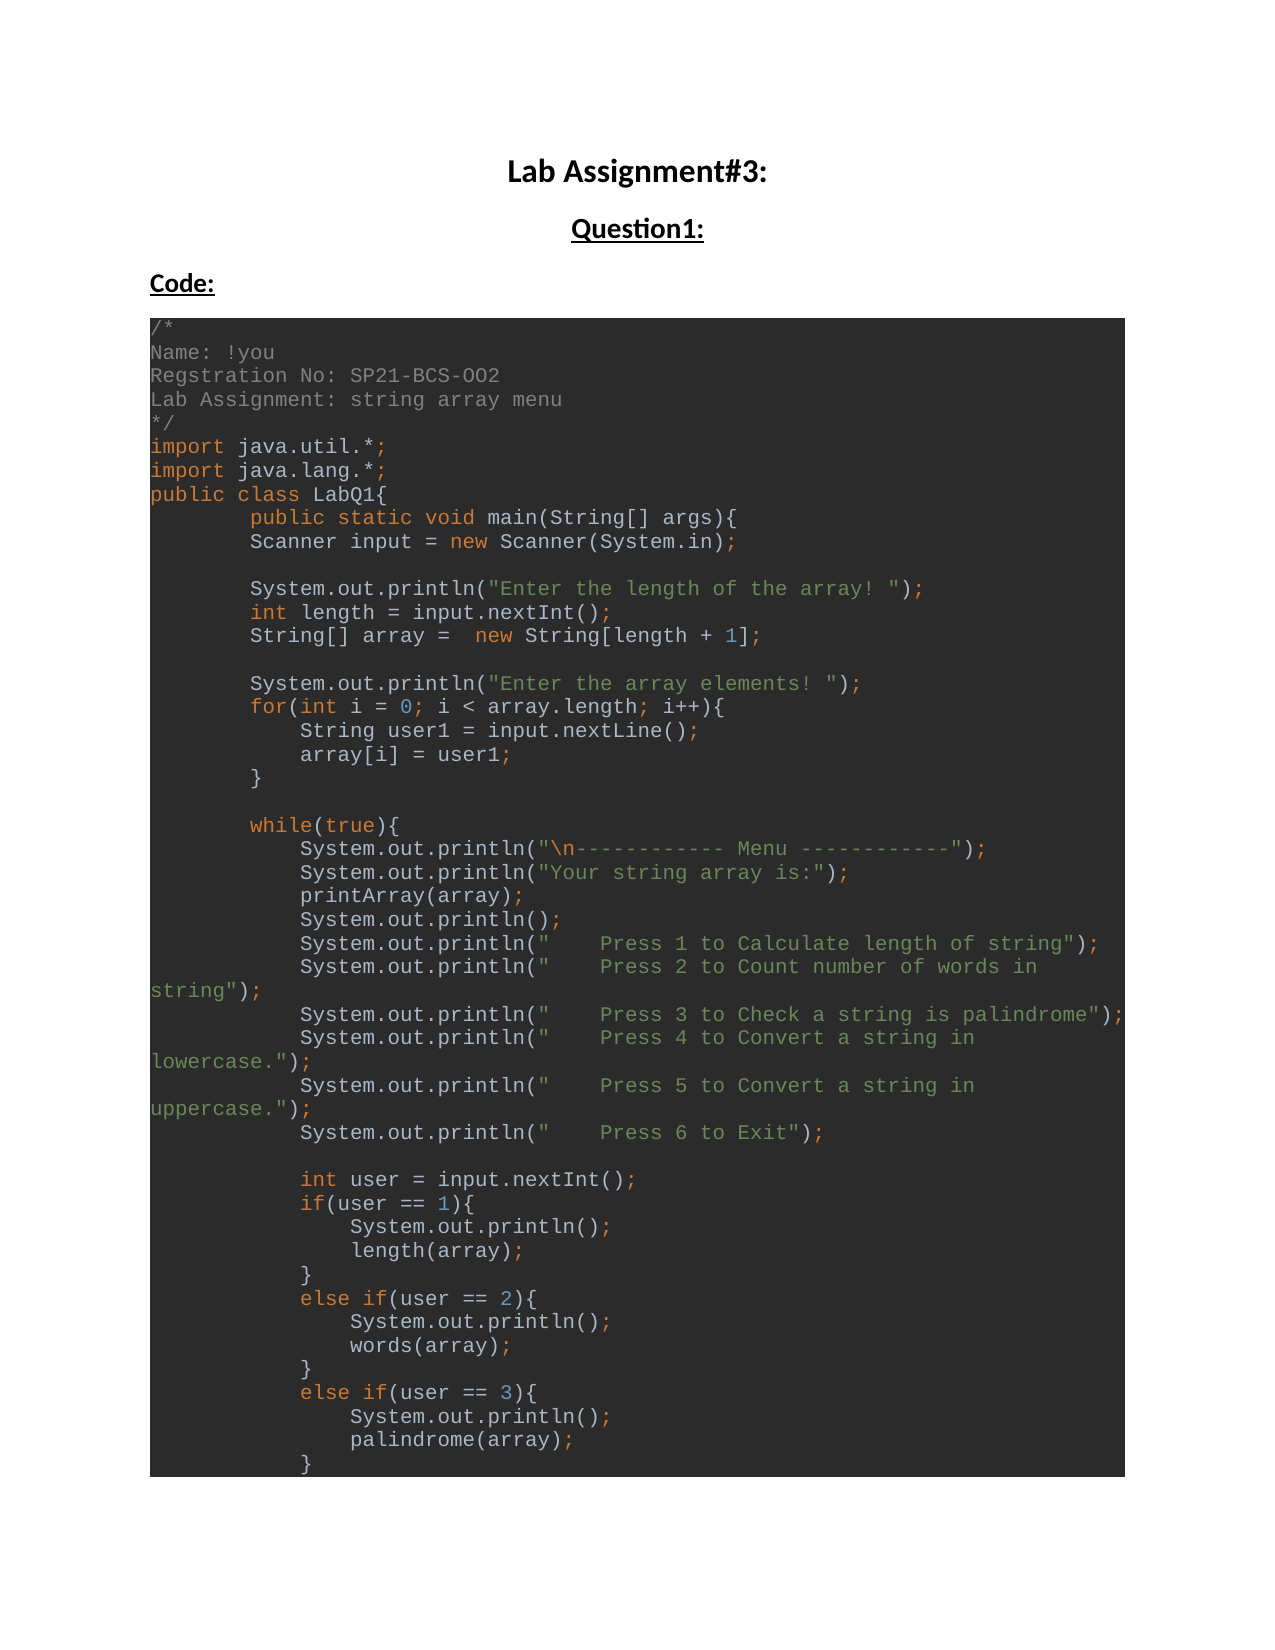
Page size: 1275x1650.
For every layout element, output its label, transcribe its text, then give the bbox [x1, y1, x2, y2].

text Lab Assignment#3: [150, 150, 1125, 191]
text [150, 318, 1125, 1477]
text Code: [150, 266, 1125, 299]
text Question1: [150, 211, 1125, 246]
